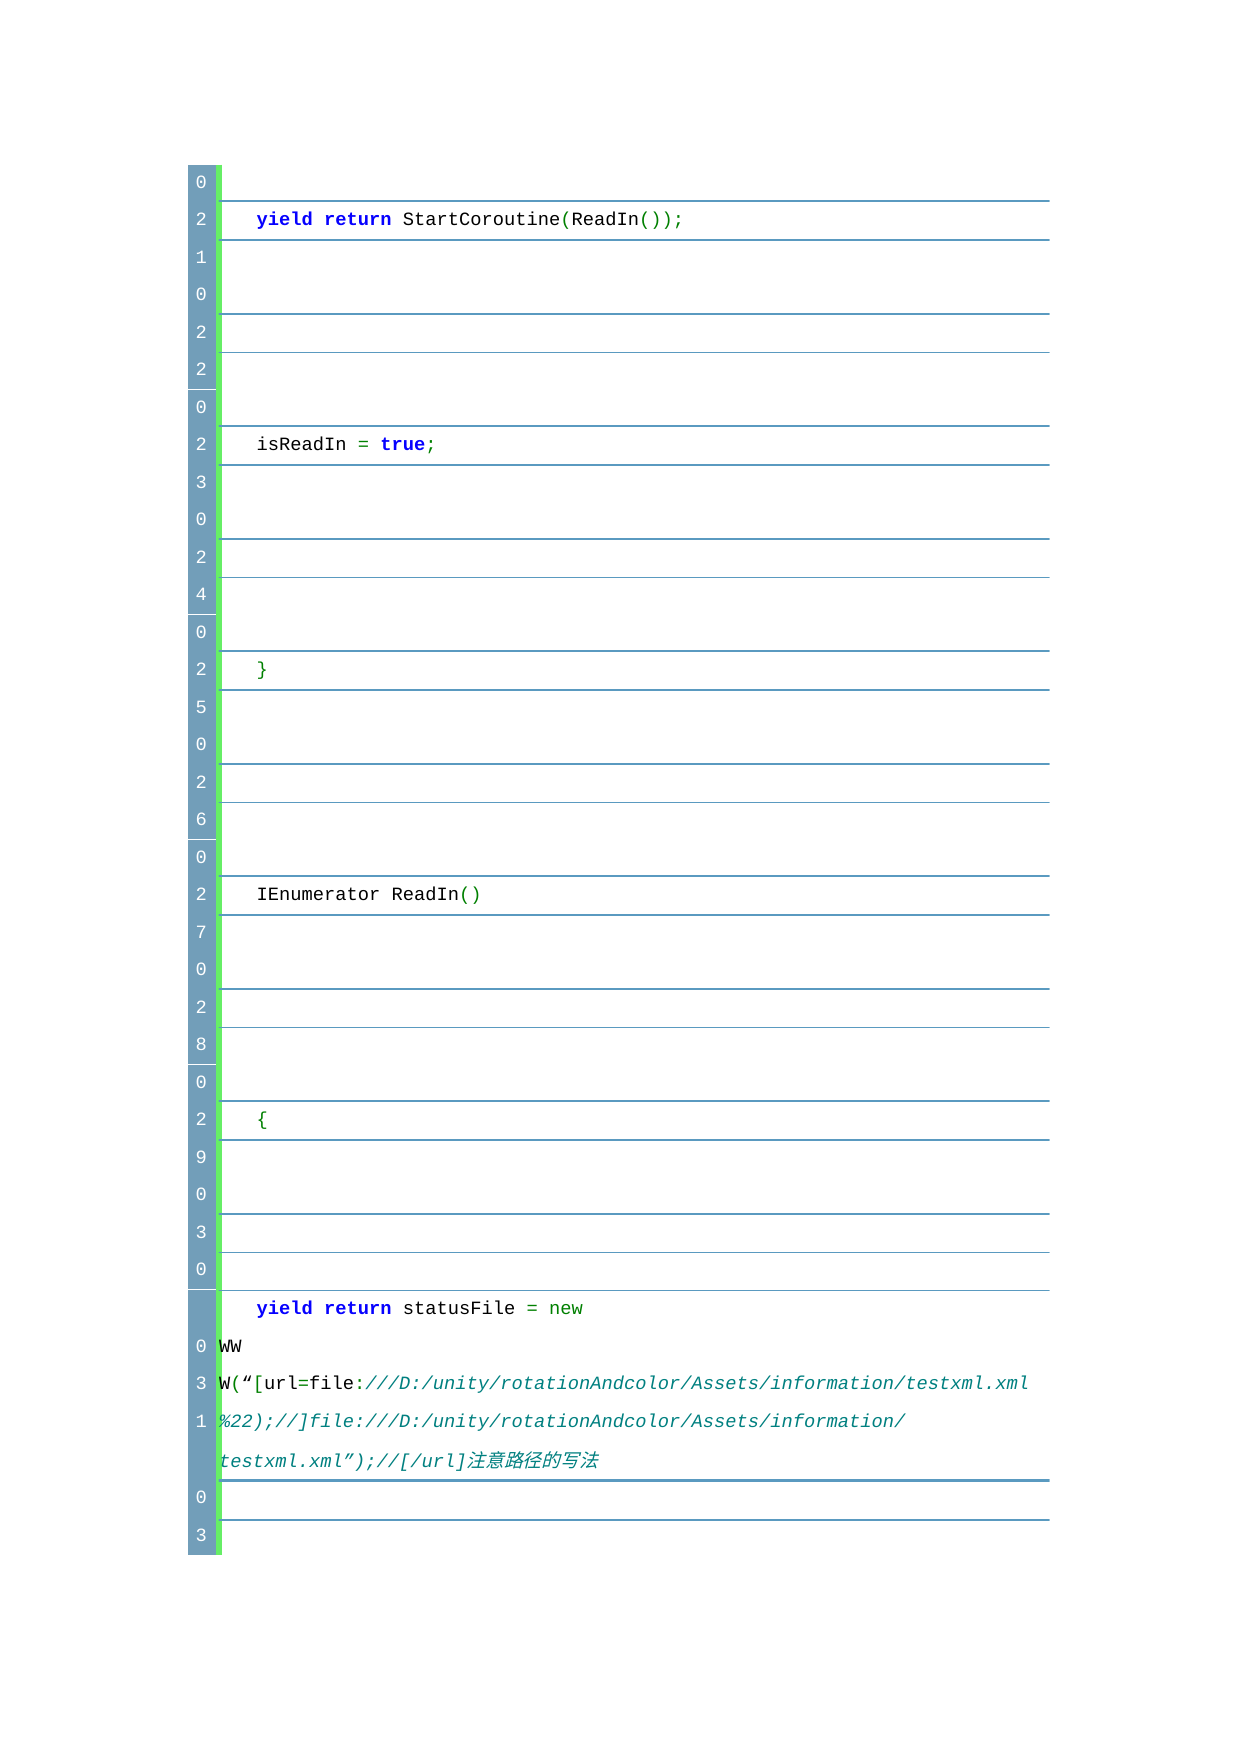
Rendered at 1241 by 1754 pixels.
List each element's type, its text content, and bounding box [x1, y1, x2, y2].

table_cell 029 [188, 1065, 216, 1177]
table_cell [222, 727, 1053, 839]
table_cell [222, 502, 1053, 614]
table_cell [222, 277, 1053, 389]
table_cell 030 [188, 1177, 216, 1289]
table_cell yield return statusFile = new WWW(“[url=file:///D:/unity/rotationAndcolor/Assets/information/testxml.xml%22);//]file:///D:/unity/rotationAndcolor/Assets/information/testxml.xml”);//[/url]注意路径的写法 [222, 1290, 1053, 1480]
table_cell 028 [188, 952, 216, 1064]
table_cell } [222, 615, 1053, 727]
table_cell 022 [188, 277, 216, 389]
table_cell 025 [188, 615, 216, 727]
table_cell { [222, 1065, 1053, 1177]
table_cell [222, 1177, 1053, 1289]
table_cell IEnumerator ReadIn() [222, 840, 1053, 952]
table_cell [222, 952, 1053, 1064]
table_cell [222, 1480, 1053, 1555]
table_cell isReadIn = true; [222, 390, 1053, 502]
table_cell 023 [188, 390, 216, 502]
table_cell 026 [188, 727, 216, 839]
table_cell 032 [188, 1480, 216, 1555]
table_cell 021 [188, 165, 216, 277]
table_cell 027 [188, 840, 216, 952]
table_cell yield return StartCoroutine(ReadIn()); [222, 165, 1053, 277]
table_cell 031 [188, 1290, 216, 1480]
table_cell 024 [188, 502, 216, 614]
